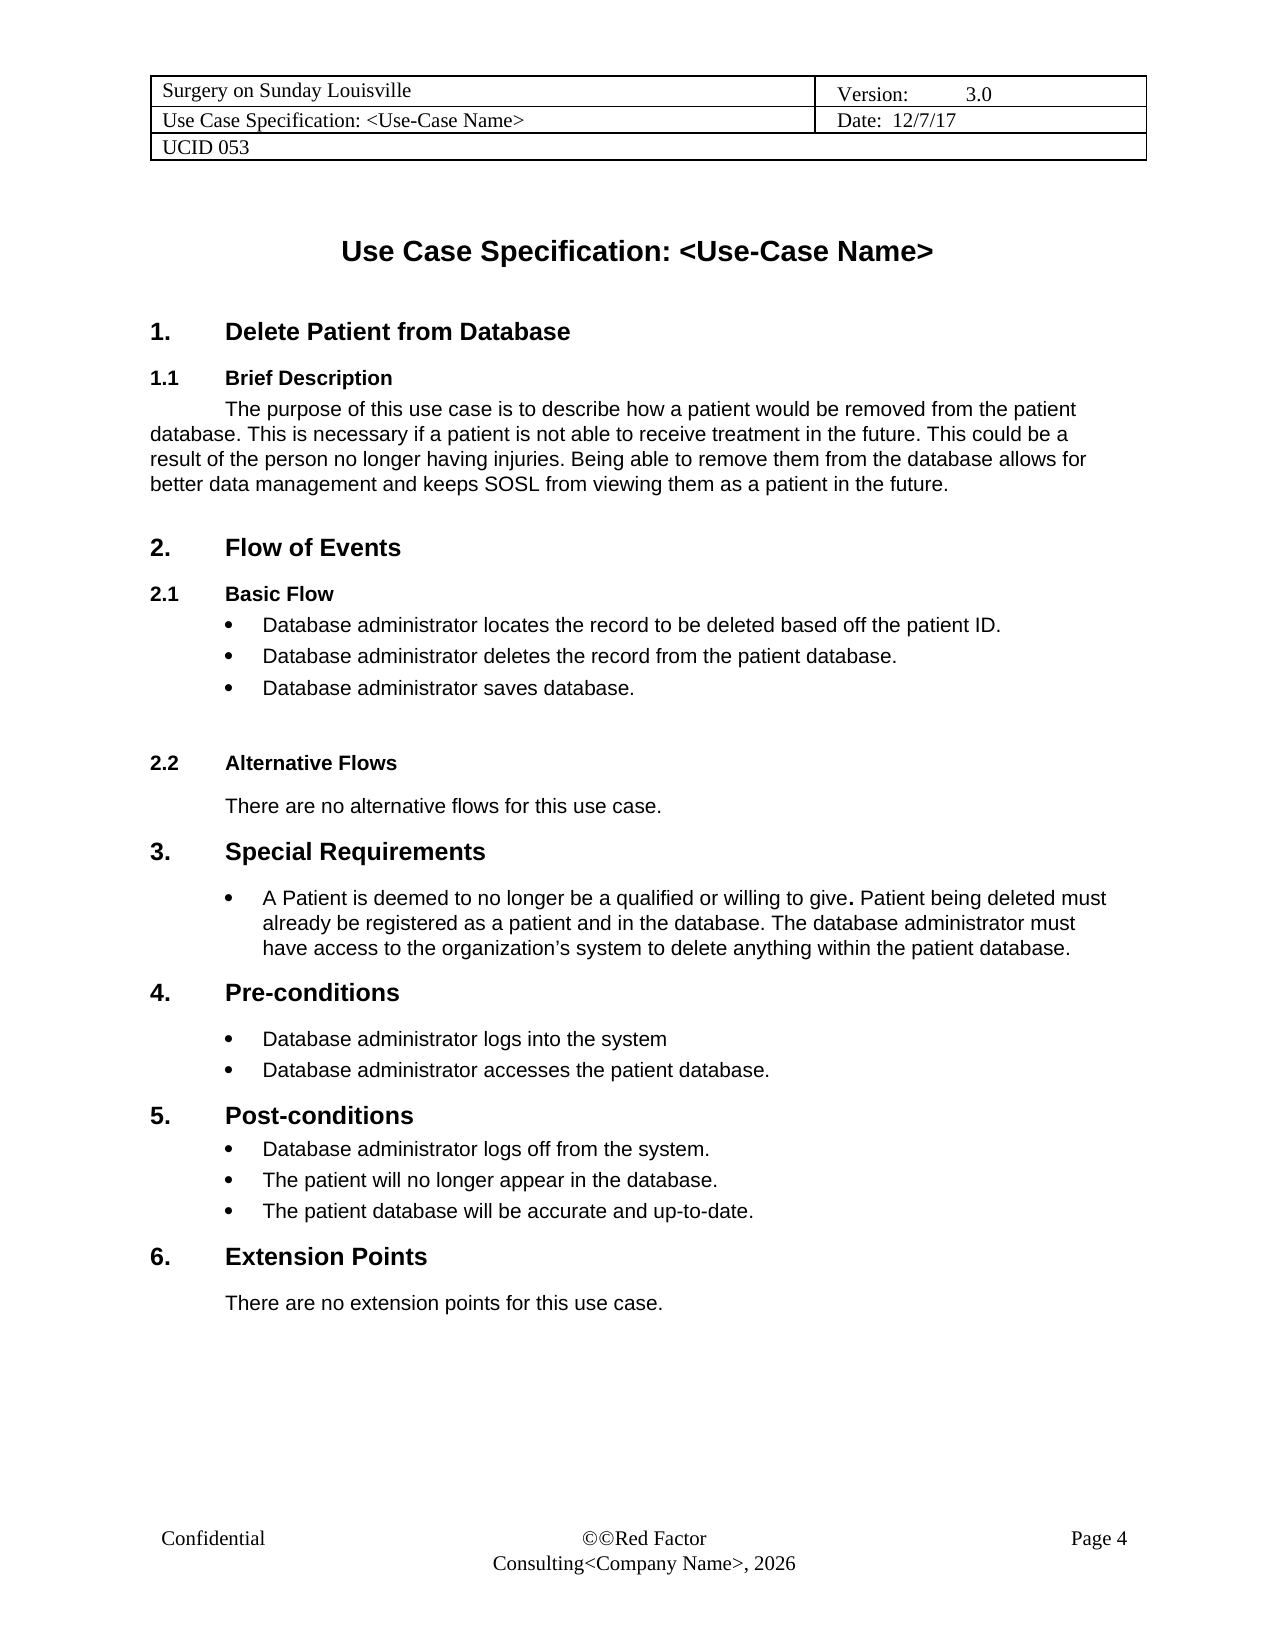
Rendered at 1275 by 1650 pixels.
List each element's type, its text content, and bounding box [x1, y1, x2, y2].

subtitle Brief Description [150, 364, 1125, 389]
subtitle The patient will no longer appear in the database. [225, 1167, 1125, 1192]
subtitle The patient database will be accurate and up-to-date. [225, 1198, 1125, 1223]
subtitle Extension Points [150, 1242, 1125, 1271]
subtitle Flow of Events [150, 533, 1125, 562]
subtitle Post-conditions [150, 1101, 1125, 1129]
title Use Case Specification: Delete Patient from Database [150, 233, 1125, 267]
subtitle There are no extension points for this use case. [225, 1289, 1125, 1314]
subtitle Database administrator logs into the system [225, 1026, 1125, 1051]
subtitle Database administrator deletes the record from the patient database. [225, 643, 1125, 668]
subtitle Alternative Flows [150, 749, 1125, 774]
subtitle Database administrator logs off from the system. [225, 1136, 1125, 1161]
text The purpose of this use case is to describe how a patient would be removed from the patient database. This is necessary if a patient is not able to receive treatment in the future. This could be a result of the person no longer having injuries. Being able to remove them from the database allows for better data management and keeps SOSL from viewing them as a patient in the future. [150, 396, 1125, 496]
subtitle Special Requirements [150, 837, 1125, 866]
subtitle Delete Patient from Database [150, 317, 1125, 346]
subtitle There are no alternative flows for this use case. [225, 793, 1125, 818]
subtitle Database administrator locates the record to be deleted based off the patient ID. [225, 612, 1125, 637]
subtitle Basic Flow [150, 581, 1125, 606]
subtitle Pre-conditions [150, 978, 1125, 1007]
subtitle Database administrator accesses the patient database. [225, 1057, 1125, 1082]
subtitle A Patient is deemed to no longer be a qualified or willing to give. Patient being deleted must already be registered as a patient and in the database. The database administrator must have access to the organization’s system to delete anything within the patient database. [225, 884, 1125, 959]
subtitle Database administrator saves database. [225, 674, 1125, 699]
